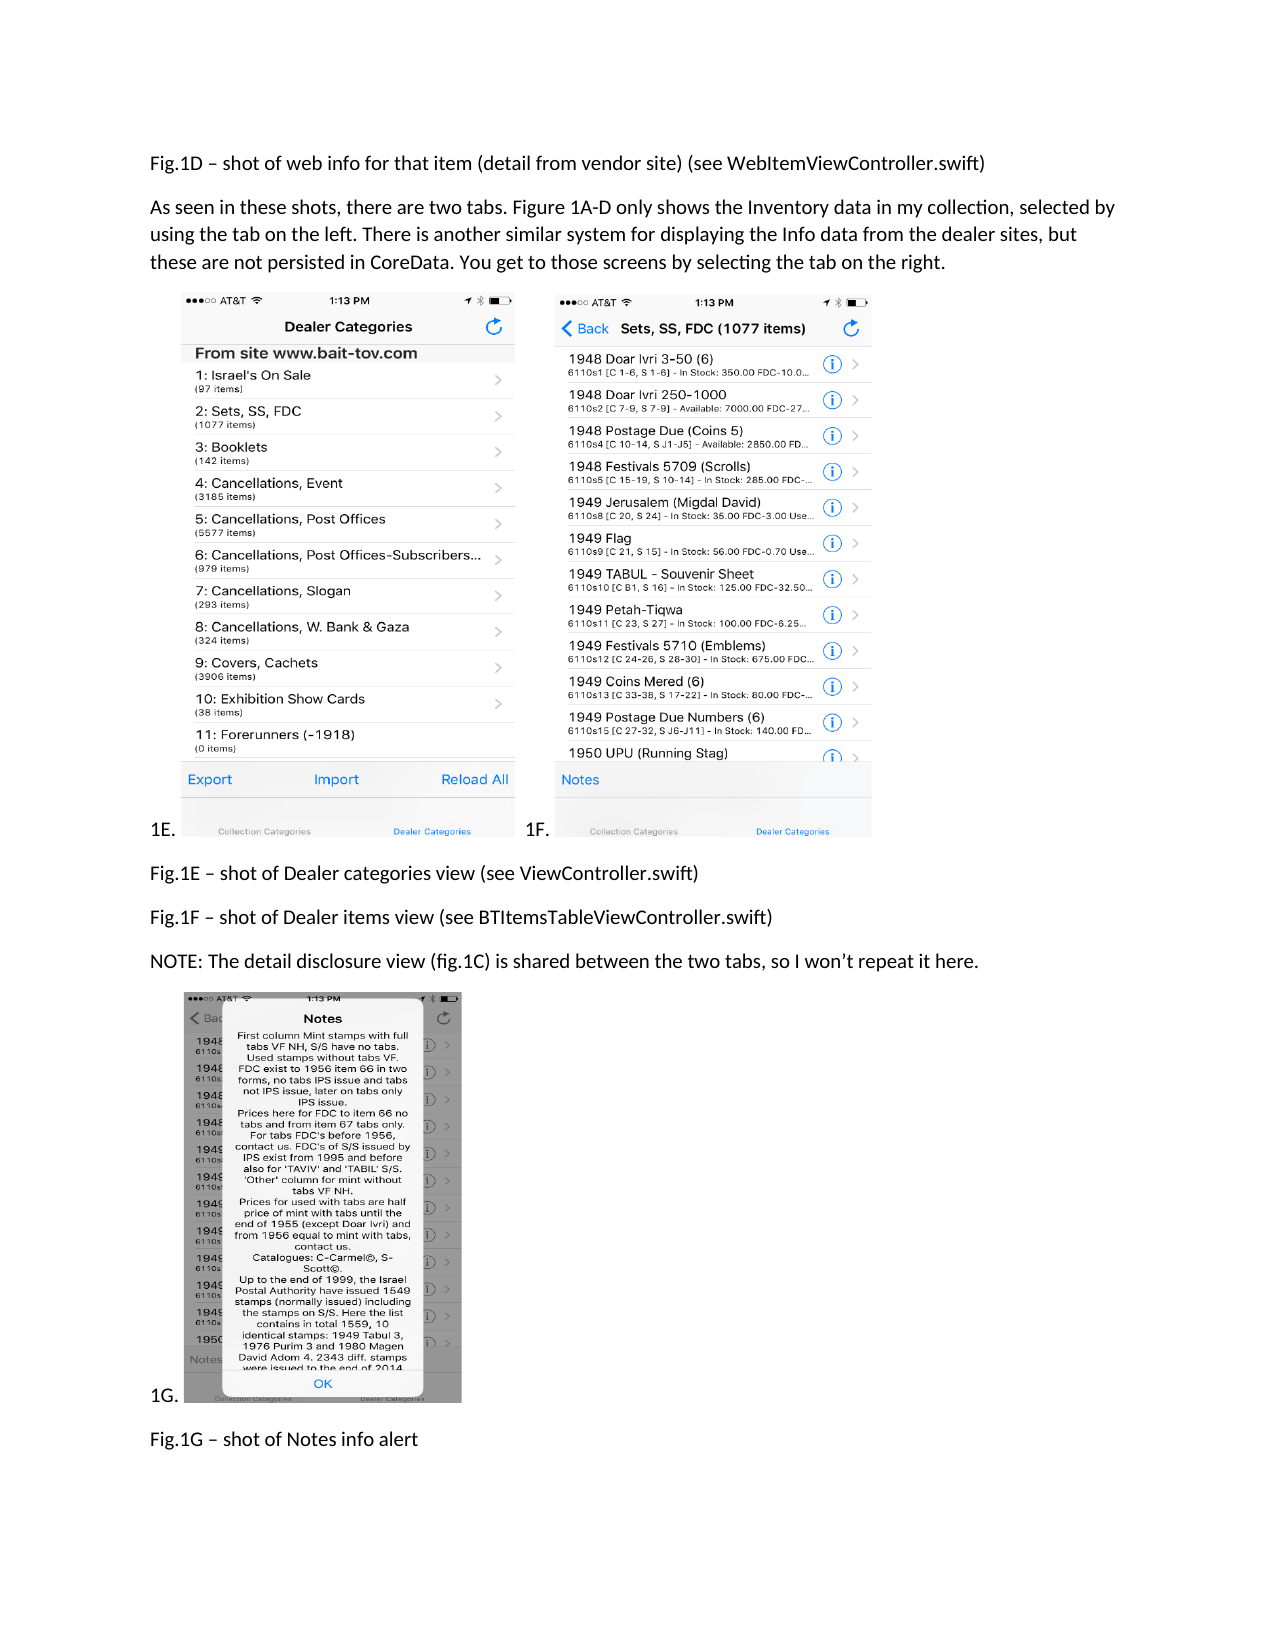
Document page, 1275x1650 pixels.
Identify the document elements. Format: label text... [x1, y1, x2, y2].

text Fig.1D – shot of web info for that item (detail from vendor site) (see WebItemViewController.swift) [150, 150, 1125, 175]
picture [180, 292, 515, 837]
picture [183, 992, 462, 1403]
picture [554, 294, 872, 837]
text NOTE: The detail disclosure view (fig.1C) is shared between the two tabs, so I won’t repeat it here. [150, 949, 1125, 974]
text As seen in these shots, there are two tabs. Figure 1A-D only shows the Inventory data in my collection, selected by using the tab on the left. There is another similar system for displaying the Info data from the dealer sites, but these are not persisted in CoreData. You get to those screens by selecting the tab on the right. [150, 194, 1125, 274]
text Fig.1G – shot of Notes info alert [150, 1427, 1125, 1452]
text Fig.1F – shot of Dealer items view (see BTItemsTableViewController.swift) [150, 904, 1125, 930]
text Fig.1E – shot of Dealer categories view (see ViewController.swift) [150, 861, 1125, 886]
